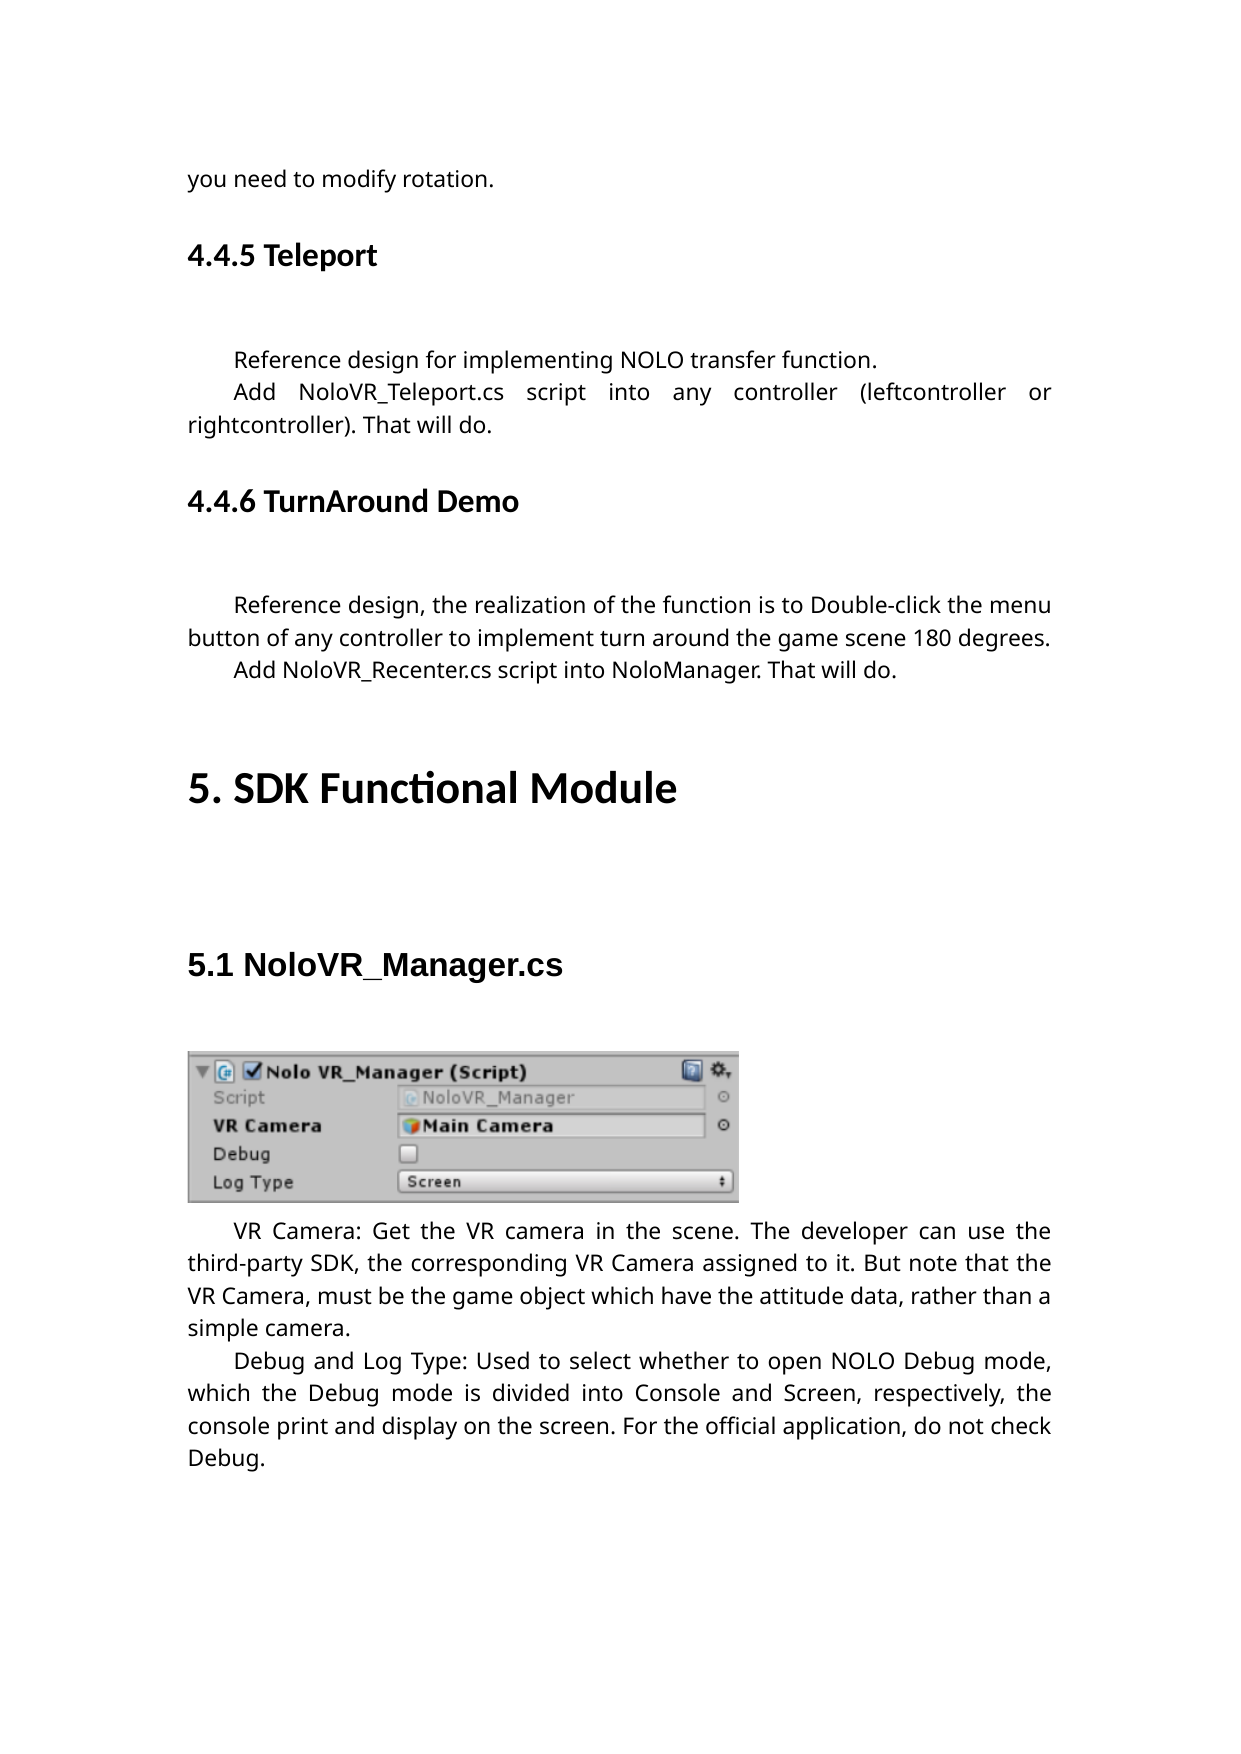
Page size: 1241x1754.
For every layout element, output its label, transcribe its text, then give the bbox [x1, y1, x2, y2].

subtitle 5. SDK Functional Module [187, 754, 1053, 819]
text Reference design, the realization of the function is to Double-click the menu button of any controller to implement turn around the game scene 180 degrees. [187, 589, 1053, 654]
text Add NoloVR_Recenter.cs script into NoloManager. That will do. [187, 654, 1053, 686]
text Debug and Log Type: Used to select whether to open NOLO Debug mode, which the Debug mode is divided into Console and Screen, respectively, the console print and display on the screen. For the official application, do not check Debug. [187, 1344, 1053, 1474]
subtitle 4.4.5 Teleport [187, 222, 1053, 287]
subtitle 5.1 NoloVR_Manager.cs [187, 932, 1053, 997]
text Add NoloVR_Teleport.cs script into any controller (leftcontroller or rightcontroller). That will do. [187, 375, 1053, 440]
picture [187, 1051, 739, 1203]
subtitle 4.4.6 TurnAround Demo [187, 467, 1053, 532]
text Reference design for implementing NOLO transfer function. [187, 343, 1053, 375]
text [187, 162, 1053, 194]
text VR Camera: Get the VR camera in the scene. The developer can use the third-party SDK, the corresponding VR Camera assigned to it. But note that the VR Camera, must be the game object which have the attitude data, rather than a simple camera. [187, 1214, 1053, 1344]
